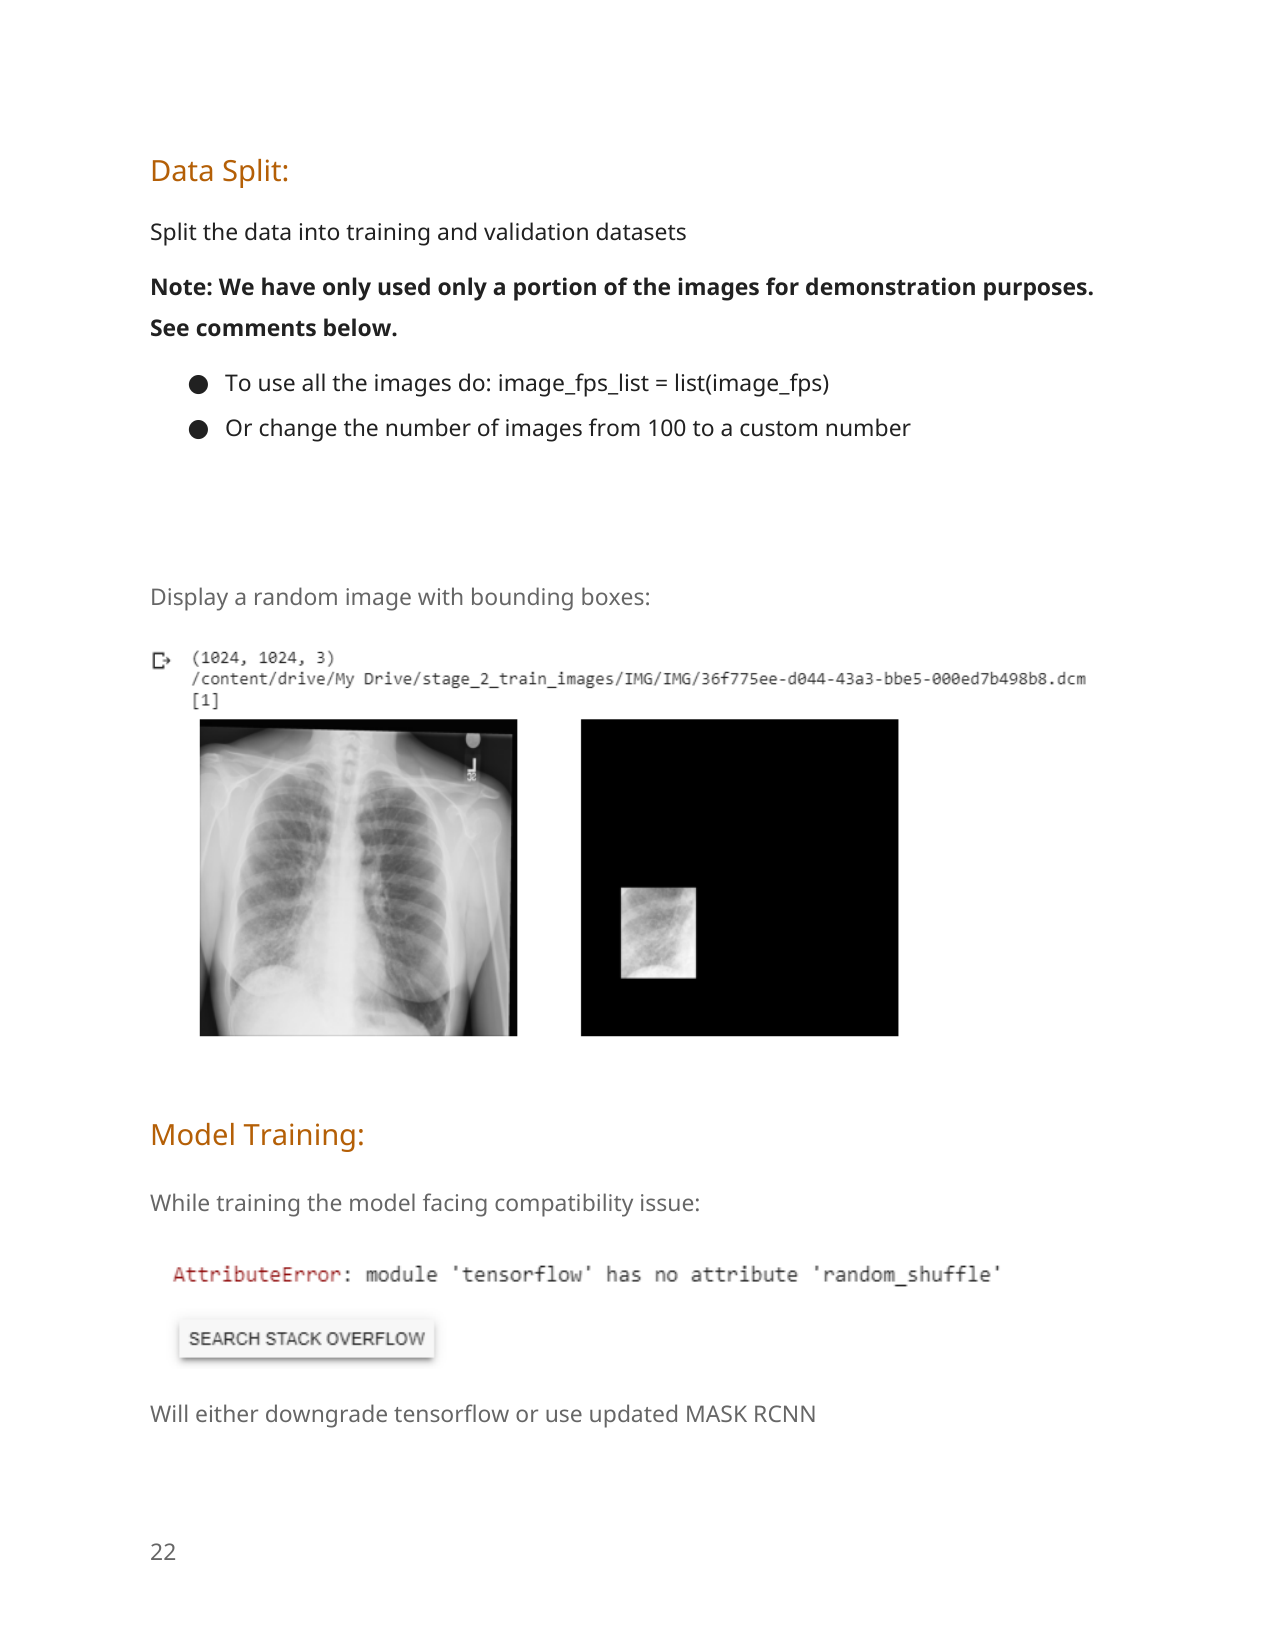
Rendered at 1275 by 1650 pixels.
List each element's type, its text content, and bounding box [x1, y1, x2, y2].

text Will either downgrade tensorflow or use updated MASK RCNN [150, 1398, 1125, 1430]
subtitle Data Split: [150, 150, 1125, 190]
text Note: We have only used only a portion of the images for demonstration purposes. See comments below. [150, 271, 1125, 343]
picture [150, 1247, 1061, 1369]
text Display a random image with bounding boxes: [150, 581, 1125, 612]
picture [150, 642, 1125, 1055]
subtitle Split the data into training and validation datasets [150, 216, 1125, 247]
text While training the model facing compatibility issue: [150, 1186, 1125, 1218]
subtitle Model Training: [150, 1114, 1125, 1154]
list To use all the images do: image_fps_list = list(image_fps) [187, 365, 1125, 399]
list Or change the number of images from 100 to a custom number [187, 409, 1125, 443]
